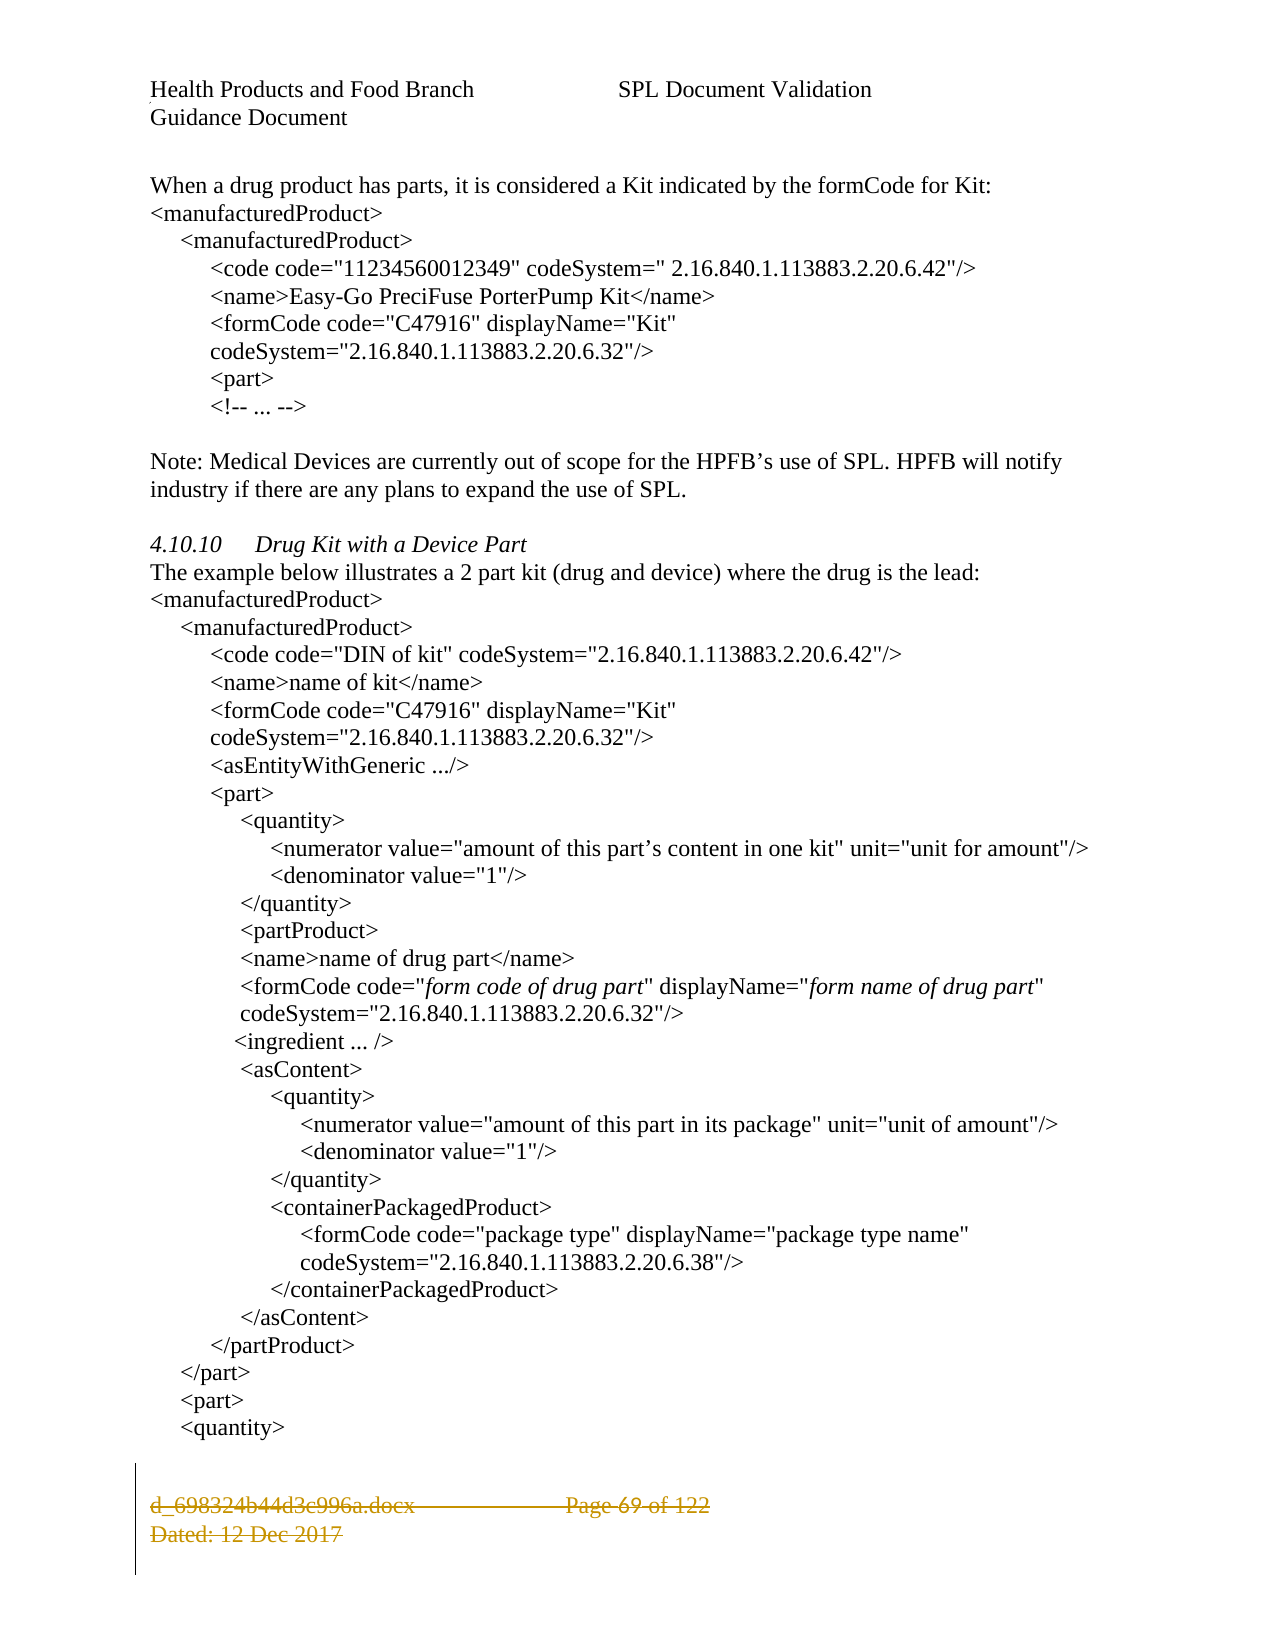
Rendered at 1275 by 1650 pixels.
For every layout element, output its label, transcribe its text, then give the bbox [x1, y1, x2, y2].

text <manufacturedProduct> [180, 613, 1125, 641]
text <formCode code="form code of drug part" displayName="form name of drug part" codeSystem="2.16.840.1.113883.2.20.6.32"/> [240, 972, 1125, 1027]
text <formCode code="package type" displayName="package type name" codeSystem="2.16.840.1.113883.2.20.6.38"/> [300, 1220, 1125, 1275]
text <ingredient ... /> [180, 1027, 1125, 1054]
text <numerator value="amount of this part’s content in one kit" unit="unit for amount"/> [270, 834, 1125, 861]
text </asContent> [240, 1303, 1125, 1331]
text </containerPackagedProduct> [270, 1275, 1125, 1303]
text <numerator value="amount of this part in its package" unit="unit of amount"/> [300, 1110, 1125, 1137]
text <denominator value="1"/> [270, 861, 1125, 889]
text </quantity> [240, 889, 1125, 917]
text <manufacturedProduct> [150, 585, 1125, 613]
text Note: Medical Devices are currently out of scope for the HPFB’s use of SPL. HPFB will notify industry if there are any plans to expand the use of SPL. [150, 447, 1125, 502]
text <containerPackagedProduct> [270, 1193, 1125, 1220]
text <formCode code="C47916" displayName="Kit" codeSystem="2.16.840.1.113883.2.20.6.32"/> [210, 309, 1125, 364]
text <part> [210, 778, 1125, 806]
text <part> [210, 364, 1125, 392]
text <part> [180, 1386, 1125, 1413]
text </quantity> [270, 1165, 1125, 1193]
text </part> [180, 1358, 1125, 1386]
text <code code="11234560012349" codeSystem=" 2.16.840.1.113883.2.20.6.42"/> [210, 254, 1125, 282]
text <partProduct> [240, 917, 1125, 944]
text <denominator value="1"/> [300, 1137, 1125, 1165]
text <quantity> [180, 1413, 1125, 1441]
text <name>name of kit</name> [210, 668, 1125, 696]
text <asContent> [240, 1054, 1125, 1082]
text The example below illustrates a 2 part kit (drug and device) where the drug is the lead: [150, 558, 1125, 585]
text <quantity> [270, 1082, 1125, 1110]
text <!-- ... --> [210, 392, 1125, 420]
subtitle Drug Kit with a Device Part [150, 530, 1125, 558]
text <code code="DIN of kit" codeSystem="2.16.840.1.113883.2.20.6.42"/> [210, 641, 1125, 668]
text <name>Easy-Go PreciFuse PorterPump Kit</name> [210, 282, 1125, 309]
text <quantity> [240, 806, 1125, 834]
text </partProduct> [210, 1331, 1125, 1358]
text <manufacturedProduct> [180, 226, 1125, 254]
text <formCode code="C47916" displayName="Kit" codeSystem="2.16.840.1.113883.2.20.6.32"/> [210, 696, 1125, 751]
text <manufacturedProduct> [150, 199, 1125, 226]
text <asEntityWithGeneric .../> [210, 751, 1125, 778]
text <name>name of drug part</name> [240, 944, 1125, 972]
text When a drug product has parts, it is considered a Kit indicated by the formCode for Kit: [150, 171, 1125, 199]
